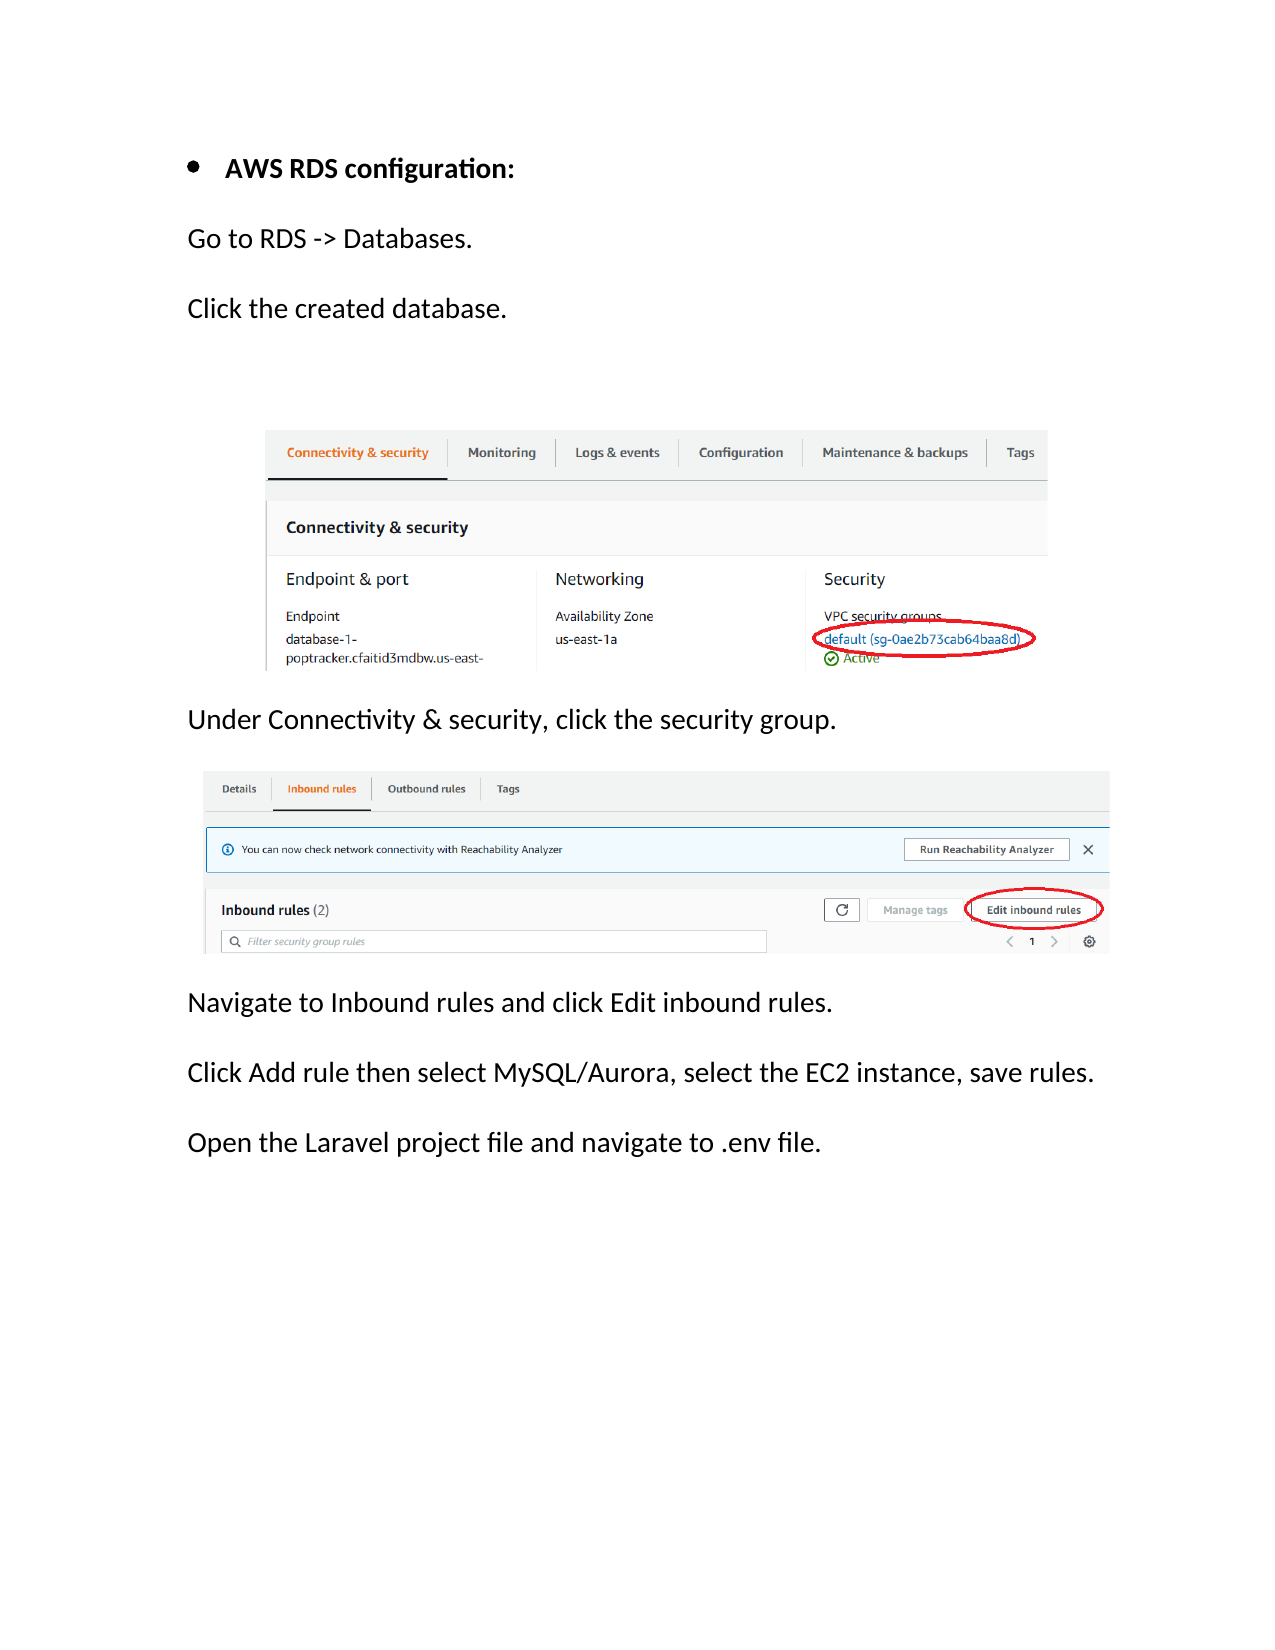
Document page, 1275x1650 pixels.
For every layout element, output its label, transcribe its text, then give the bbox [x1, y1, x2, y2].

text Click Add rule then select MySQL/Aurora, select the EC2 instance, save rules. [150, 1054, 1125, 1089]
picture [203, 771, 1110, 954]
text Navigate to Inbound rules and click Edit inbound rules. [150, 984, 1125, 1019]
text Go to RDS -> Databases. [150, 220, 1125, 256]
text Under Connectivity & security, click the security group. [150, 701, 1125, 736]
text Open the Laravel project file and navigate to .env file. [150, 1124, 1125, 1160]
list AWS RDS configuration: [187, 150, 1125, 186]
text Click the created database. [150, 290, 1125, 326]
picture [265, 430, 1048, 671]
